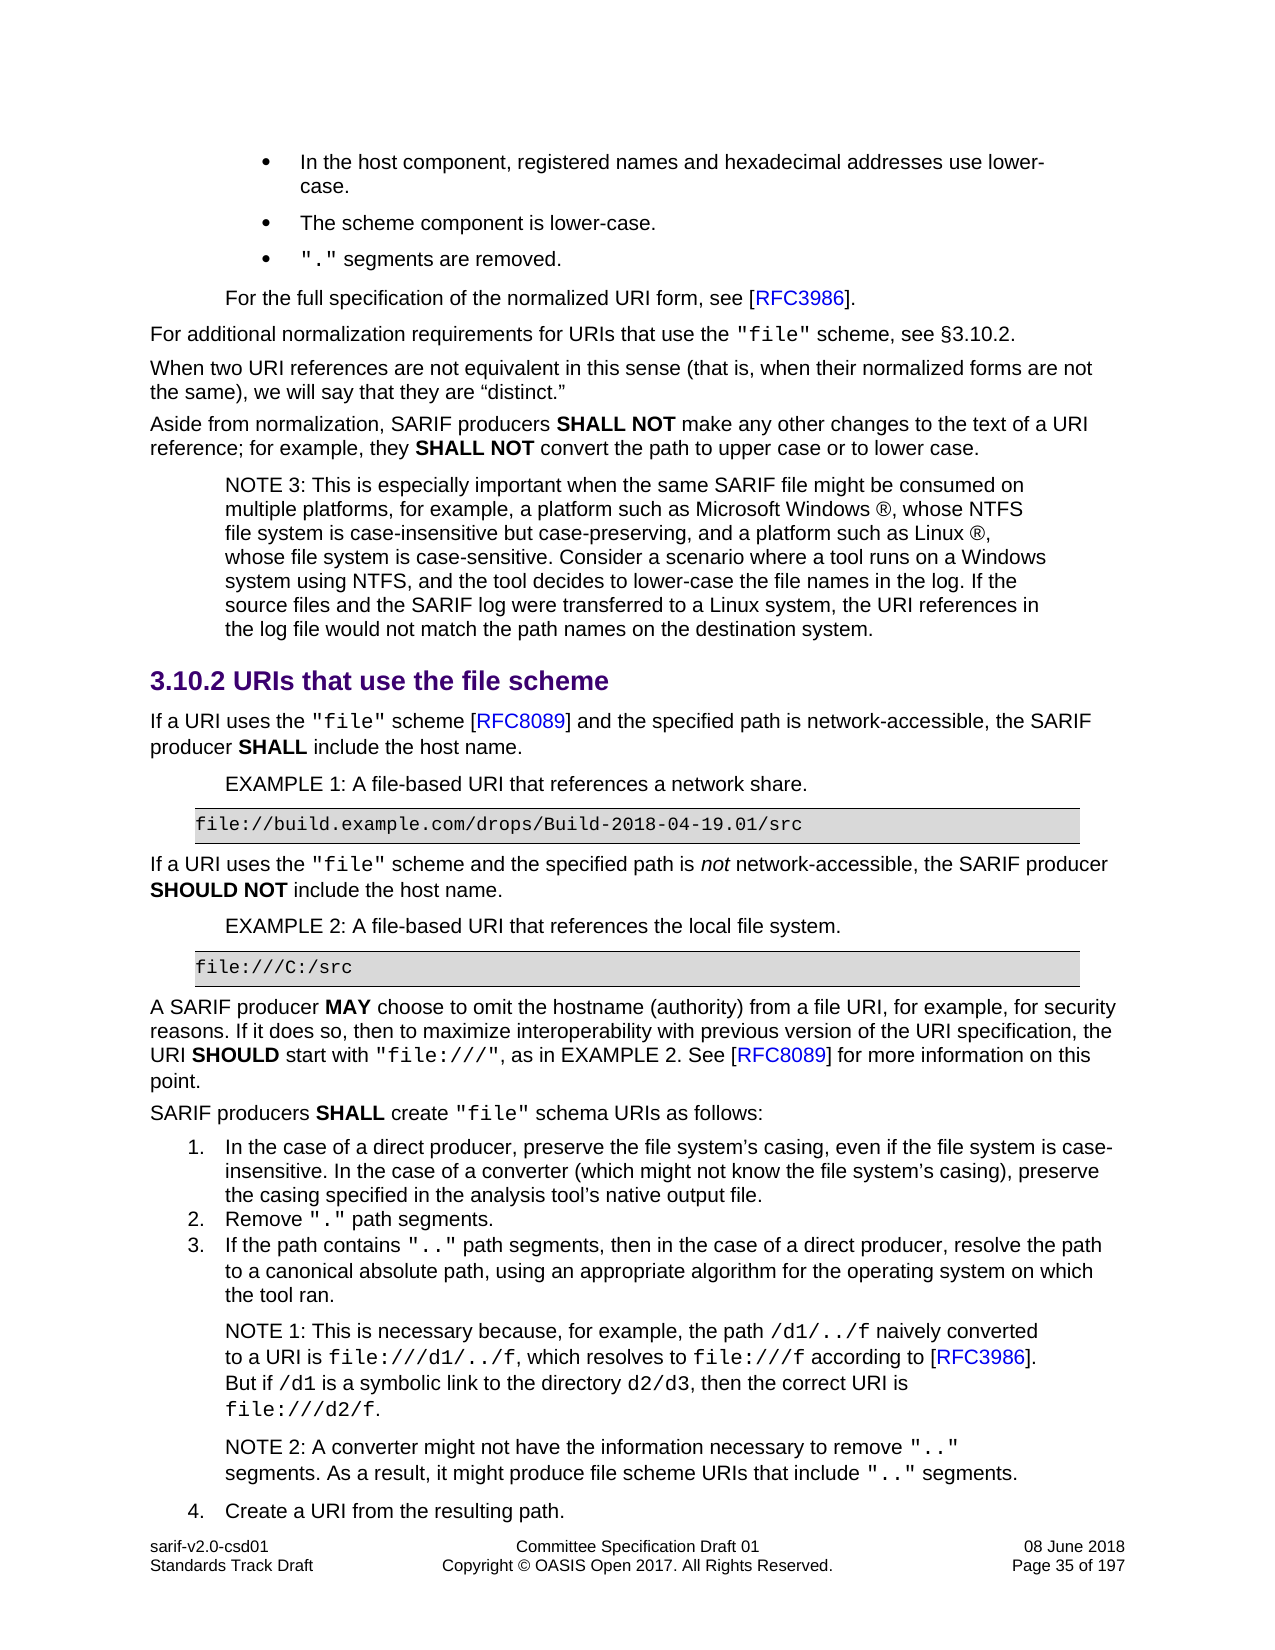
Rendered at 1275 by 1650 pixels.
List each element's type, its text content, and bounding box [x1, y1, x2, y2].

text If a URI uses the "file" scheme [RFC8089] and the specified path is network-accessible, the SARIF producer SHALL include the host name. [150, 709, 1125, 759]
text For additional normalization requirements for URIs that use the "file" scheme, see §3.10.2. [150, 322, 1125, 348]
list If the path contains ".." path segments, then in the case of a direct producer, resolve the path to a canonical absolute path, using an appropriate algorithm for the operating system on which the tool ran. [187, 1233, 1125, 1307]
text file:///C:/src [195, 952, 1080, 986]
text When two URI references are not equivalent in this sense (that is, when their normalized forms are not the same), we will say that they are “distinct.” [150, 356, 1125, 404]
text If a URI uses the "file" scheme and the specified path is not network-accessible, the SARIF producer SHOULD NOT include the host name. [150, 852, 1125, 902]
text Aside from normalization, SARIF producers SHALL NOT make any other changes to the text of a URI reference; for example, they SHALL NOT convert the path to upper case or to lower case. [150, 412, 1125, 460]
text NOTE 2: A converter might not have the information necessary to remove ".." segments. As a result, it might produce file scheme URIs that include ".." segments. [225, 1435, 1050, 1487]
list Create a URI from the resulting path. [187, 1499, 1125, 1523]
text EXAMPLE 2: A file-based URI that references the local file system. [225, 914, 1050, 938]
text SARIF producers SHALL create "file" schema URIs as follows: [150, 1101, 1125, 1127]
text file://build.example.com/drops/Build-2018-04-19.01/src [195, 809, 1080, 843]
list In the case of a direct producer, preserve the file system’s casing, even if the file system is case-insensitive. In the case of a converter (which might not know the file system’s casing), preserve the casing specified in the analysis tool’s native output file. [187, 1135, 1125, 1207]
text A SARIF producer MAY choose to omit the hostname (authority) from a file URI, for example, for security reasons. If it does so, then to maximize interoperability with previous version of the URI specification, the URI SHOULD start with "file:///", as in EXAMPLE 2. See [RFC8089] for more information on this point. [150, 995, 1125, 1093]
text EXAMPLE 1: A file-based URI that references a network share. [225, 771, 1050, 795]
list In the host component, registered names and hexadecimal addresses use lower-case. [262, 150, 1050, 198]
list The scheme component is lower-case. [262, 211, 1050, 234]
list "." segments are removed. [262, 247, 1050, 273]
text NOTE 3: This is especially important when the same SARIF file might be consumed on multiple platforms, for example, a platform such as Microsoft Windows ®, whose NTFS file system is case-insensitive but case-preserving, and a platform such as Linux ®, whose file system is case-sensitive. Consider a scenario where a tool runs on a Windows system using NTFS, and the tool decides to lower-case the file names in the log. If the source files and the SARIF log were transferred to a Linux system, the URI references in the log file would not match the path names on the destination system. [225, 473, 1050, 640]
text For the full specification of the normalized URI form, see [RFC3986]. [225, 285, 1050, 309]
text NOTE 1: This is necessary because, for example, the path /d1/../f naively converted to a URI is file:///d1/../f, which resolves to file:///f according to [RFC3986]. But if /d1 is a symbolic link to the directory d2/d3, then the correct URI is file:///d2/f. [225, 1319, 1050, 1422]
subtitle URIs that use the file scheme [150, 665, 1125, 697]
list Remove "." path segments. [187, 1207, 1125, 1233]
